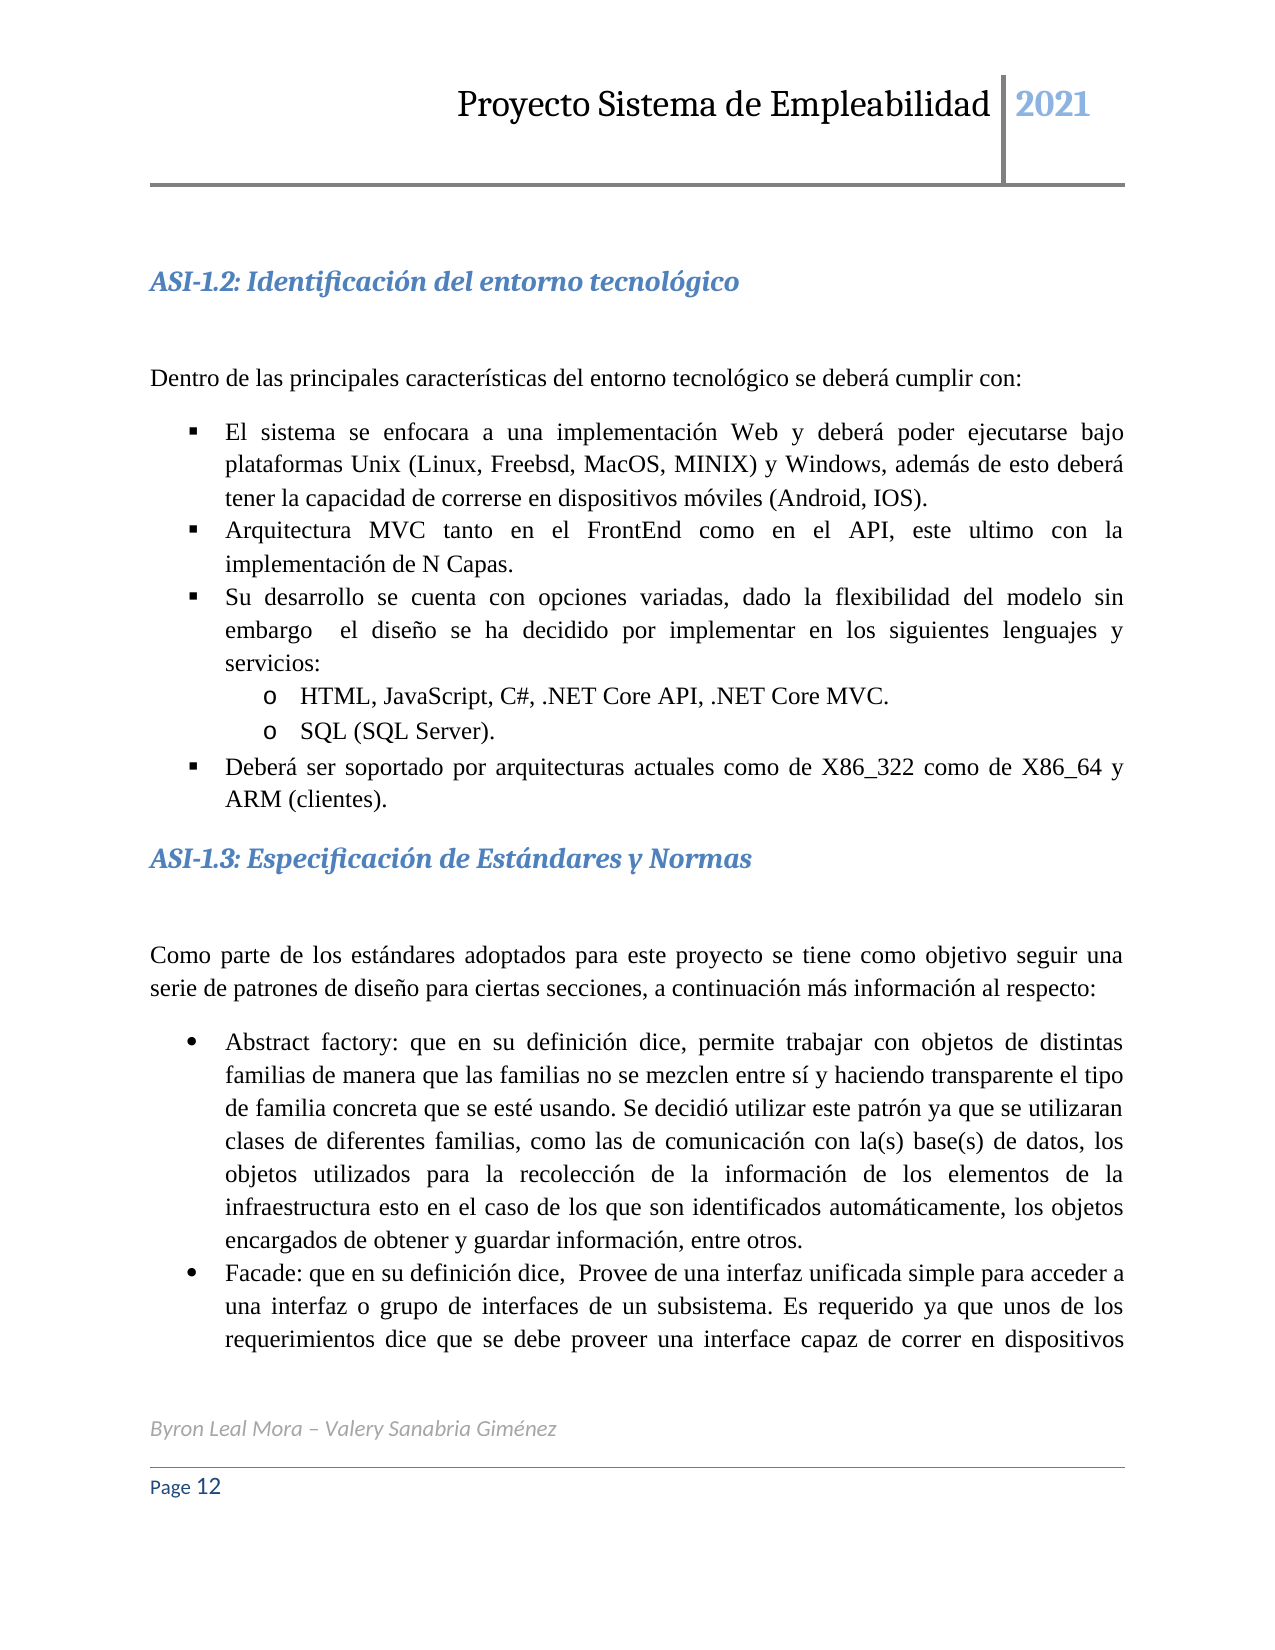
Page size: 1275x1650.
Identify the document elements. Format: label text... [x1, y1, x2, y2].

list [187, 1258, 1125, 1353]
subtitle ASI-1.3: Especificación de Estándares y Normas [150, 843, 1125, 876]
list Deberá ser soportado por arquitecturas actuales como de X86_322 como de X86_64 y ARM (clientes). [187, 752, 1125, 813]
list HTML, JavaScript, C#, .NET Core API, .NET Core MVC. [262, 681, 1125, 712]
list Abstract factory: que en su definición dice, permite trabajar con objetos de distintas familias de manera que las familias no se mezclen entre sí y haciendo transparente el tipo de familia concreta que se esté usando. Se decidió utilizar este patrón ya que se utilizaran clases de diferentes familias, como las de comunicación con la(s) base(s) de datos, los objetos utilizados para la recolección de la información de los elementos de la infraestructura esto en el caso de los que son identificados automáticamente, los objetos encargados de obtener y guardar información, entre otros. [187, 1027, 1125, 1254]
list Arquitectura MVC tanto en el FrontEnd como en el API, este ultimo con la implementación de N Capas. [187, 516, 1125, 577]
list SQL (SQL Server). [262, 716, 1125, 747]
text Como parte de los estándares adoptados para este proyecto se tiene como objetivo seguir una serie de patrones de diseño para ciertas secciones, a continuación más información al respecto: [150, 940, 1125, 1002]
text Dentro de las principales características del entorno tecnológico se deberá cumplir con: [150, 363, 1125, 391]
list El sistema se enfocara a una implementación Web y deberá poder ejecutarse bajo plataformas Unix (Linux, Freebsd, MacOS, MINIX) y Windows, además de esto deberá tener la capacidad de correrse en dispositivos móviles (Android, IOS). [187, 417, 1125, 511]
subtitle ASI-1.2: Identificación del entorno tecnológico [150, 265, 1125, 298]
list Su desarrollo se cuenta con opciones variadas, dado la flexibilidad del modelo sin embargo el diseño se ha decidido por implementar en los siguientes lenguajes y servicios: [187, 582, 1125, 676]
